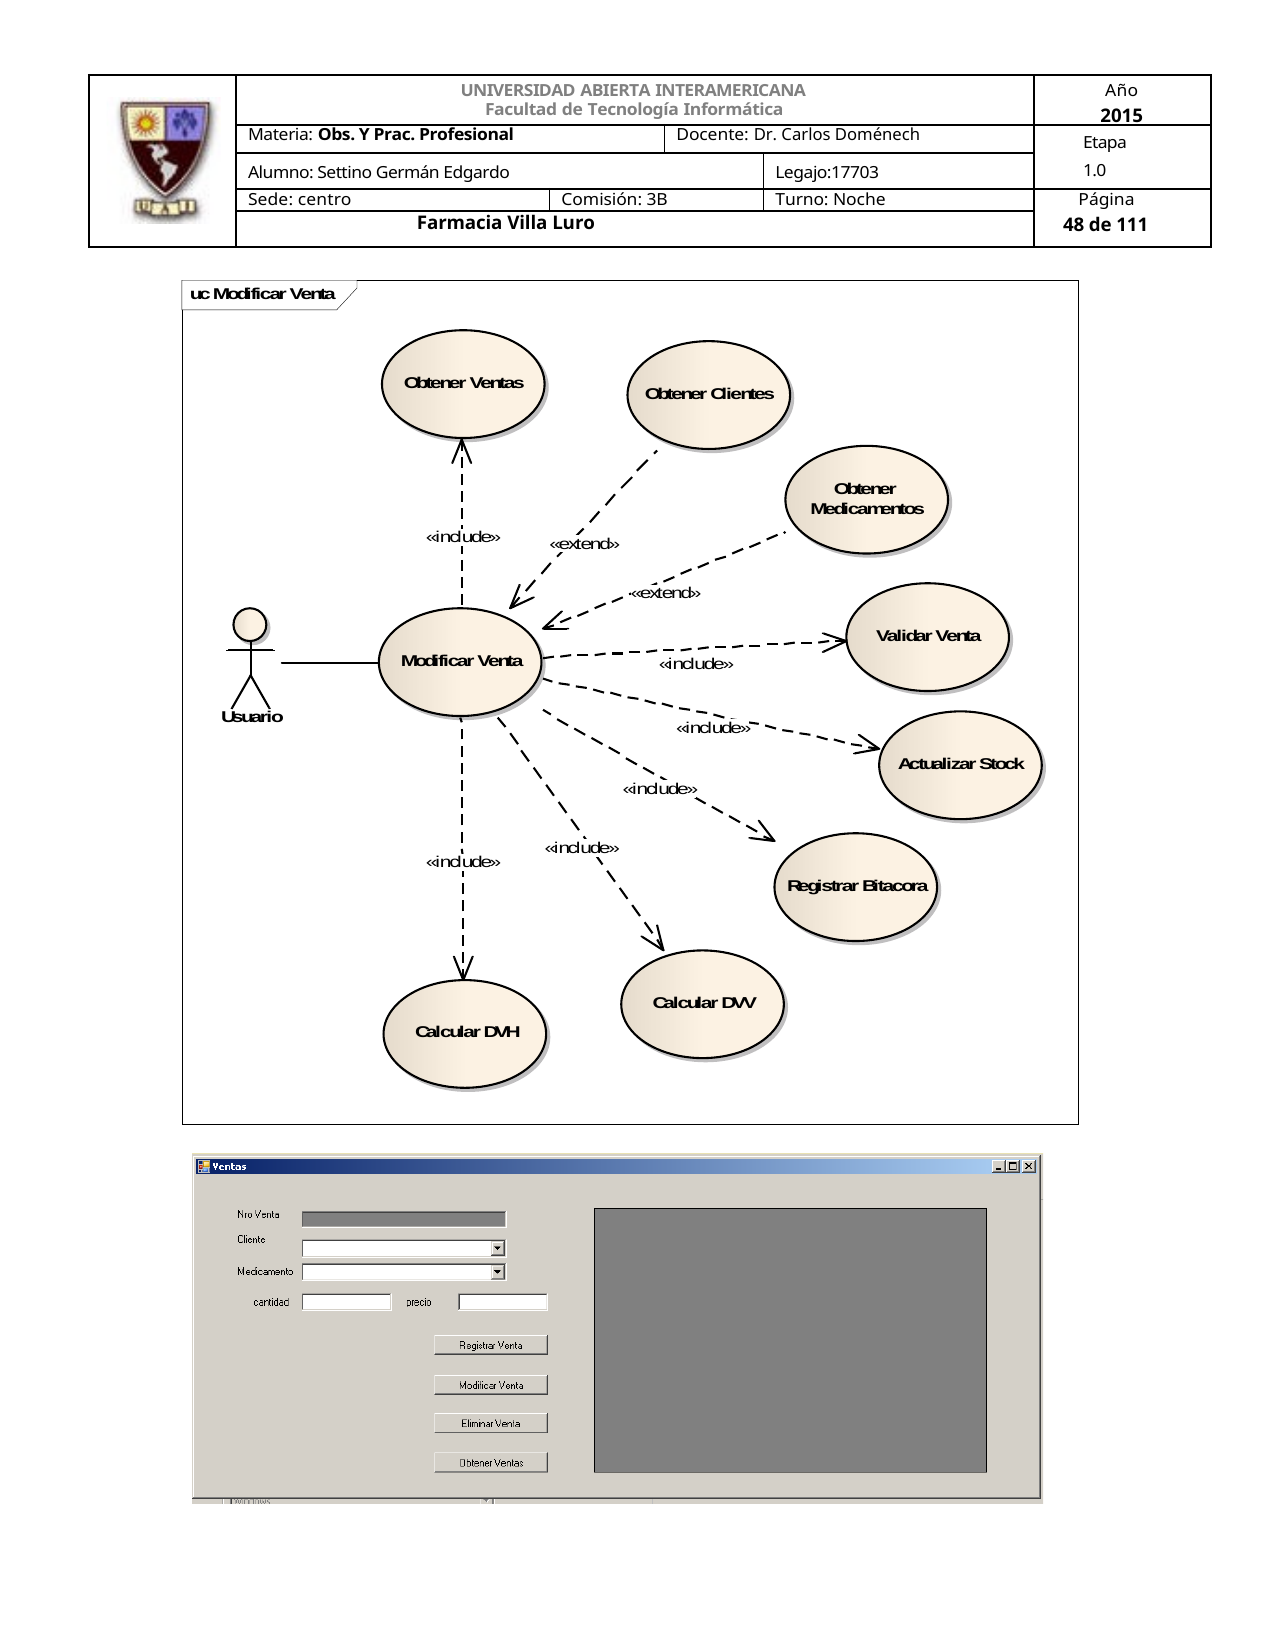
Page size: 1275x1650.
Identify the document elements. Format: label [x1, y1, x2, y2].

picture [192, 1153, 1044, 1504]
picture [106, 97, 221, 224]
